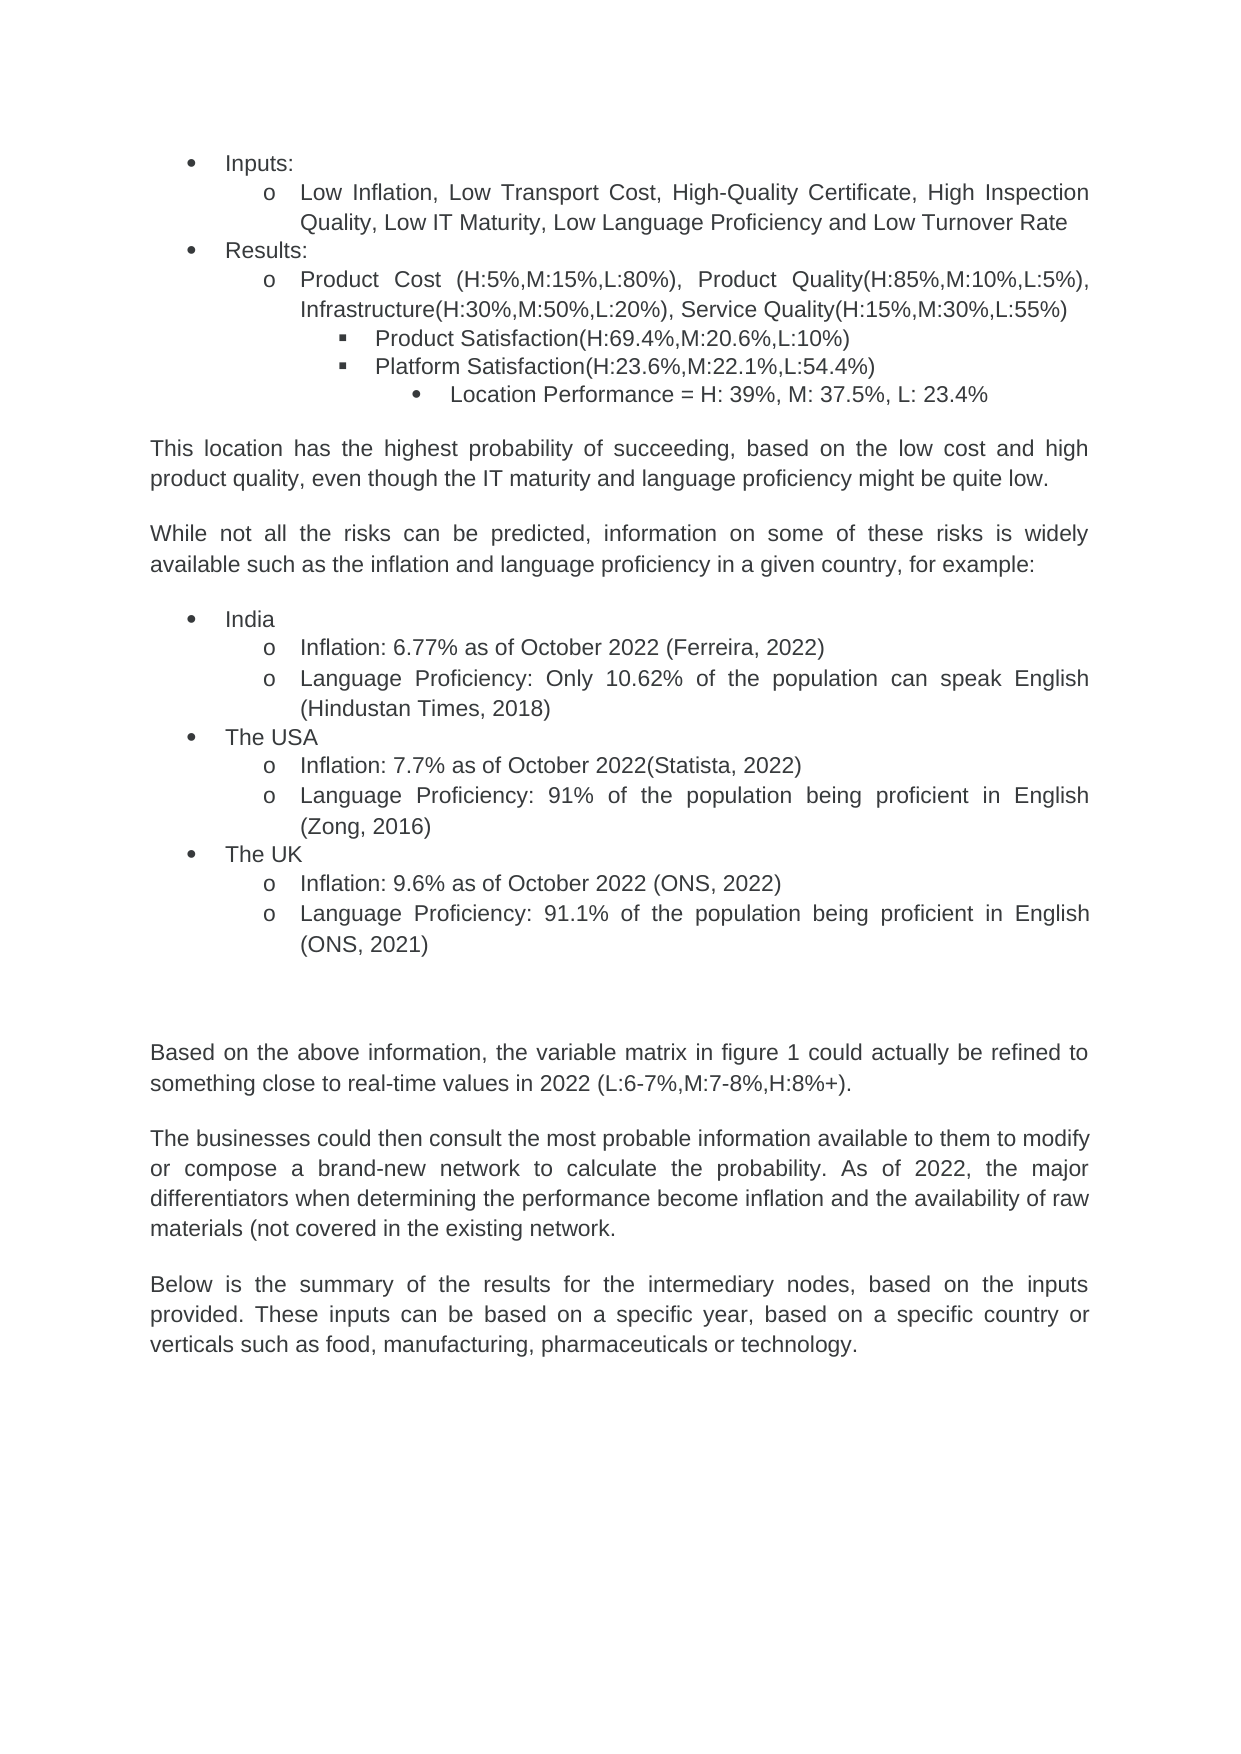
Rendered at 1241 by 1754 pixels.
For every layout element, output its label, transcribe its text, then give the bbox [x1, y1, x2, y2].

list Language Proficiency: 91% of the population being proficient in English (Zong, 2016) [262, 782, 1090, 839]
text This location has the highest probability of succeeding, based on the low cost and high product quality, even though the IT maturity and language proficiency might be quite low. [150, 435, 1090, 491]
list Product Cost (H:5%,M:15%,L:80%), Product Quality(H:85%,M:10%,L:5%), Infrastructure(H:30%,M:50%,L:20%), Service Quality(H:15%,M:30%,L:55%) [262, 266, 1090, 322]
list The USA [187, 723, 1090, 750]
list Language Proficiency: 91.1% of the population being proficient in English (ONS, 2021) [262, 900, 1090, 957]
list India [187, 606, 1090, 632]
text While not all the risks can be predicted, information on some of these risks is widely available such as the inflation and language proficiency in a given country, for example: [150, 520, 1090, 577]
list The UK [187, 841, 1090, 868]
list Product Satisfaction(H:69.4%,M:20.6%,L:10%) [337, 324, 1090, 351]
list Language Proficiency: Only 10.62% of the population can speak English (Hindustan Times, 2018) [262, 665, 1090, 721]
list Location Performance = H: 39%, M: 37.5%, L: 23.4% [412, 381, 1090, 408]
text The businesses could then consult the most probable information available to them to modify or compose a brand-new network to calculate the probability. As of 2022, the major differentiators when determining the performance become inflation and the availability of raw materials (not covered in the existing network. [150, 1125, 1090, 1242]
list Inputs: [187, 150, 1090, 176]
list Inflation: 6.77% as of October 2022 (Ferreira, 2022) [262, 634, 1090, 662]
list Platform Satisfaction(H:23.6%,M:22.1%,L:54.4%) [337, 353, 1090, 379]
list Results: [187, 237, 1090, 264]
text Based on the above information, the variable matrix in figure 1 could actually be refined to something close to real-time values in 2022 (L:6-7%,M:7-8%,H:8%+). [150, 1039, 1090, 1096]
list Inflation: 9.6% as of October 2022 (ONS, 2022) [262, 870, 1090, 898]
text Below is the summary of the results for the intermediary nodes, based on the inputs provided. These inputs can be based on a specific year, based on a specific country or verticals such as food, manufacturing, pharmaceuticals or technology. [150, 1271, 1090, 1357]
list Low Inflation, Low Transport Cost, High-Quality Certificate, High Inspection Quality, Low IT Maturity, Low Language Proficiency and Low Turnover Rate [262, 178, 1090, 235]
list Inflation: 7.7% as of October 2022(Statista, 2022) [262, 752, 1090, 780]
